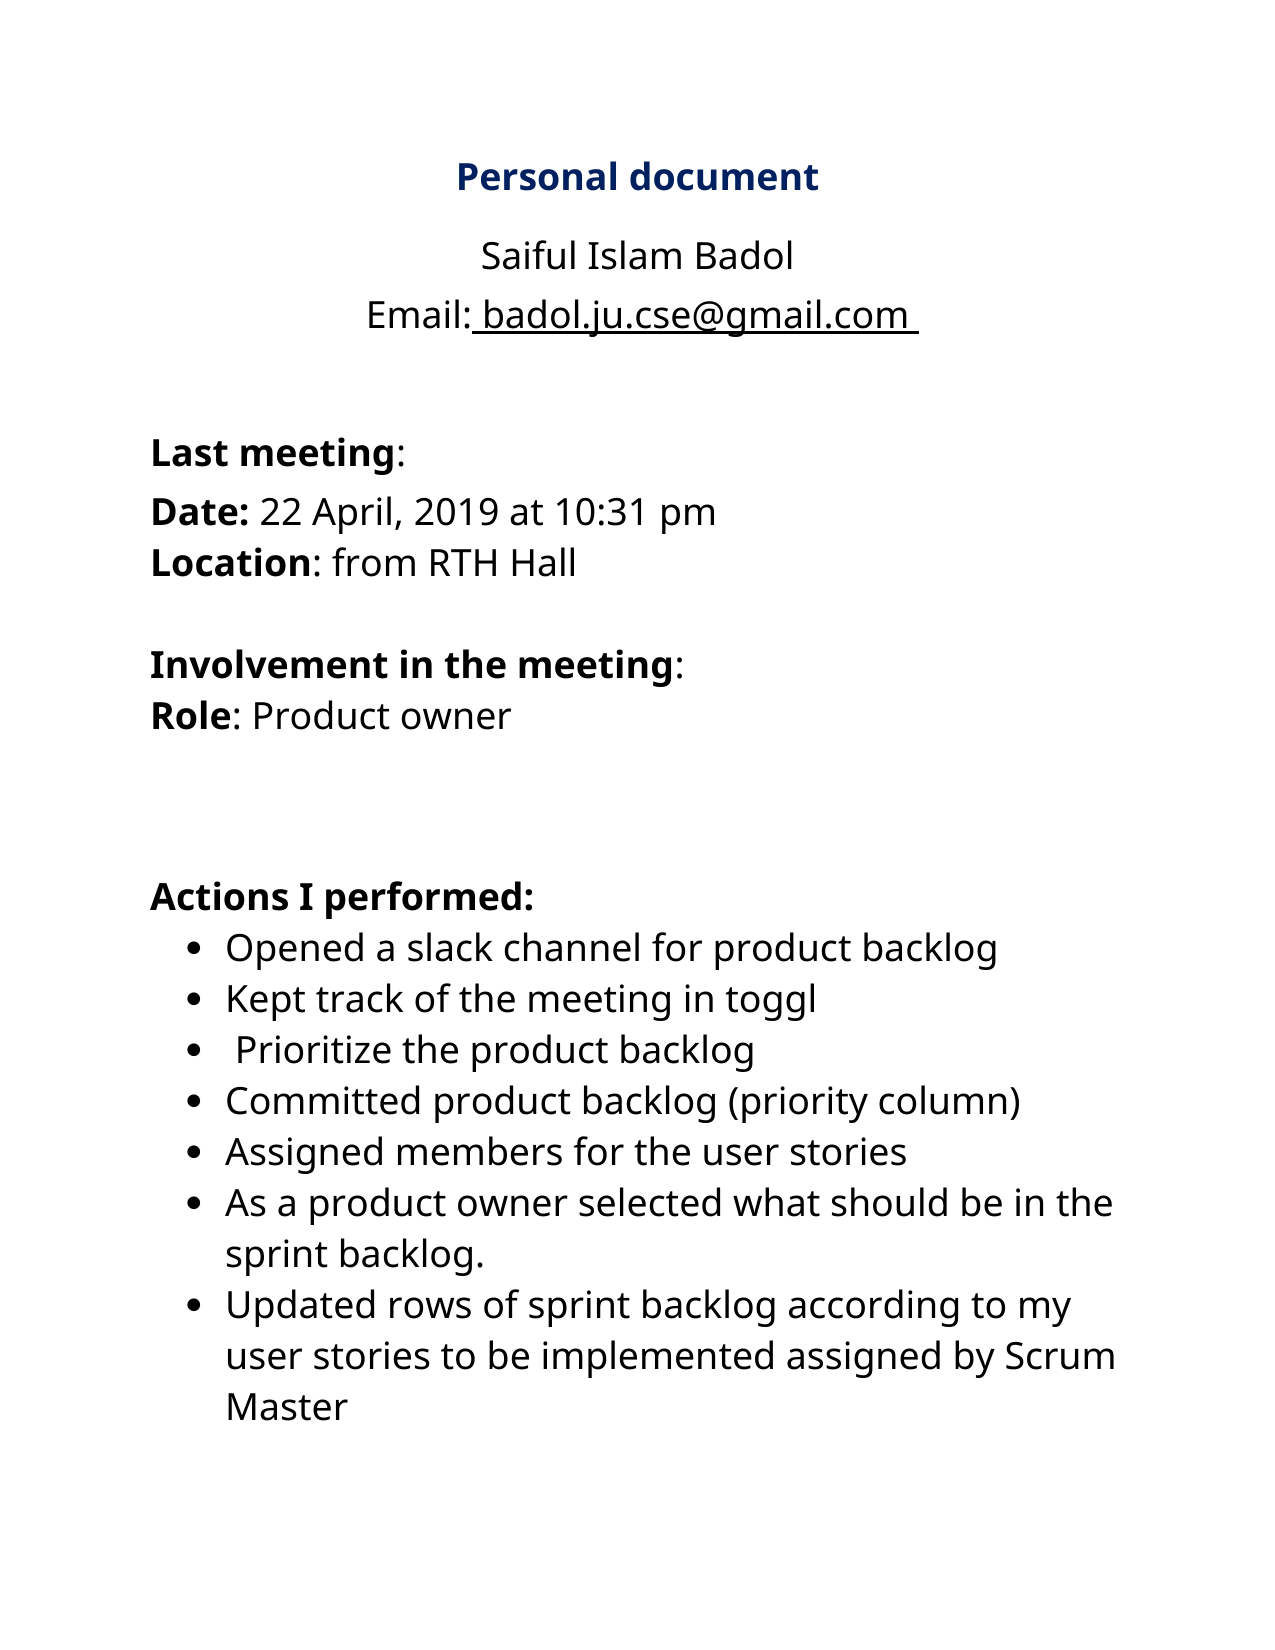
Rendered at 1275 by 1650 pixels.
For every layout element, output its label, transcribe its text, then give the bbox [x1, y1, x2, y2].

list Opened a slack channel for product backlog [187, 921, 1125, 972]
list Updated rows of sprint backlog according to my user stories to be implemented assigned by Scrum Master [187, 1278, 1125, 1432]
list Kept track of the meeting in toggl [187, 972, 1125, 1023]
list Committed product backlog (priority column) [187, 1074, 1125, 1125]
text Last meeting: [150, 426, 1125, 477]
text Actions I performed: [150, 870, 1125, 921]
list Prioritize the product backlog [187, 1023, 1125, 1074]
text Personal document [150, 150, 1125, 201]
text Role: Product owner [150, 689, 1125, 740]
text Date: 22 April, 2019 at 10:31 pm [150, 485, 1125, 536]
text Email: badol.ju.cse@gmail.com [150, 288, 1125, 339]
text Saiful Islam Badol [150, 229, 1125, 281]
text Location: from RTH Hall [150, 536, 1125, 587]
text Involvement in the meeting: [150, 638, 1125, 689]
list As a product owner selected what should be in the sprint backlog. [187, 1176, 1125, 1278]
list Assigned members for the user stories [187, 1125, 1125, 1176]
